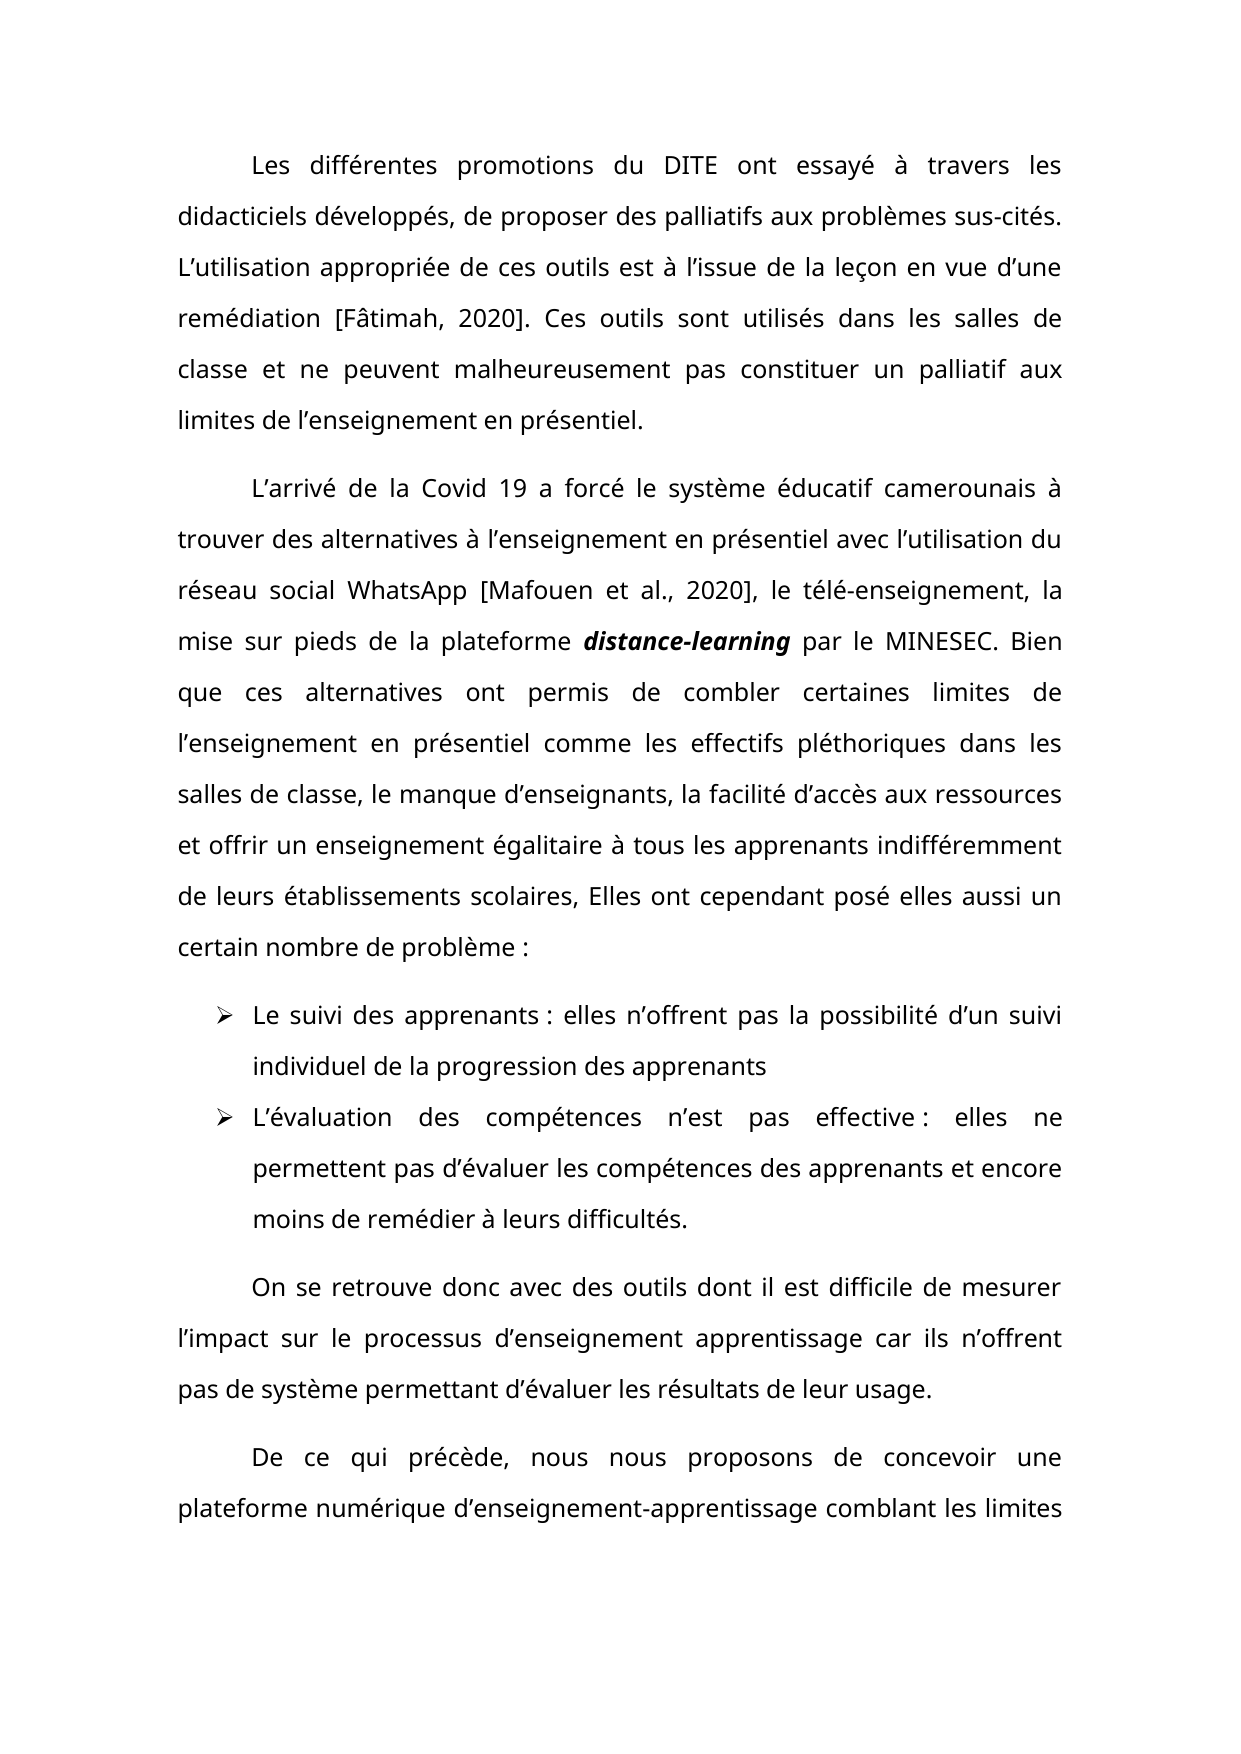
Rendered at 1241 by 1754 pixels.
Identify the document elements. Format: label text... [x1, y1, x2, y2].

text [177, 1439, 1063, 1524]
text L’arrivé de la Covid 19 a forcé le système éducatif camerounais à trouver des alternatives à l’enseignement en présentiel avec l’utilisation du réseau social WhatsApp [Mafouen et al., 2020], le télé-enseignement, la mise sur pieds de la plateforme distance-learning par le MINESEC. Bien que ces alternatives ont permis de combler certaines limites de l’enseignement en présentiel comme les effectifs pléthoriques dans les salles de classe, le manque d’enseignants, la facilité d’accès aux ressources et offrir un enseignement égalitaire à tous les apprenants indifféremment de leurs établissements scolaires, Elles ont cependant posé elles aussi un certain nombre de problème : [177, 471, 1063, 964]
list L’évaluation des compétences n’est pas effective : elles ne permettent pas d’évaluer les compétences des apprenants et encore moins de remédier à leurs difficultés. [215, 1100, 1063, 1236]
list Le suivi des apprenants : elles n’offrent pas la possibilité d’un suivi individuel de la progression des apprenants [215, 998, 1063, 1083]
text Les différentes promotions du DITE ont essayé à travers les didacticiels développés, de proposer des palliatifs aux problèmes sus-cités. L’utilisation appropriée de ces outils est à l’issue de la leçon en vue d’une remédiation [Fâtimah, 2020]. Ces outils sont utilisés dans les salles de classe et ne peuvent malheureusement pas constituer un palliatif aux limites de l’enseignement en présentiel. [177, 148, 1063, 437]
text On se retrouve donc avec des outils dont il est difficile de mesurer l’impact sur le processus d’enseignement apprentissage car ils n’offrent pas de système permettant d’évaluer les résultats de leur usage. [177, 1269, 1063, 1406]
